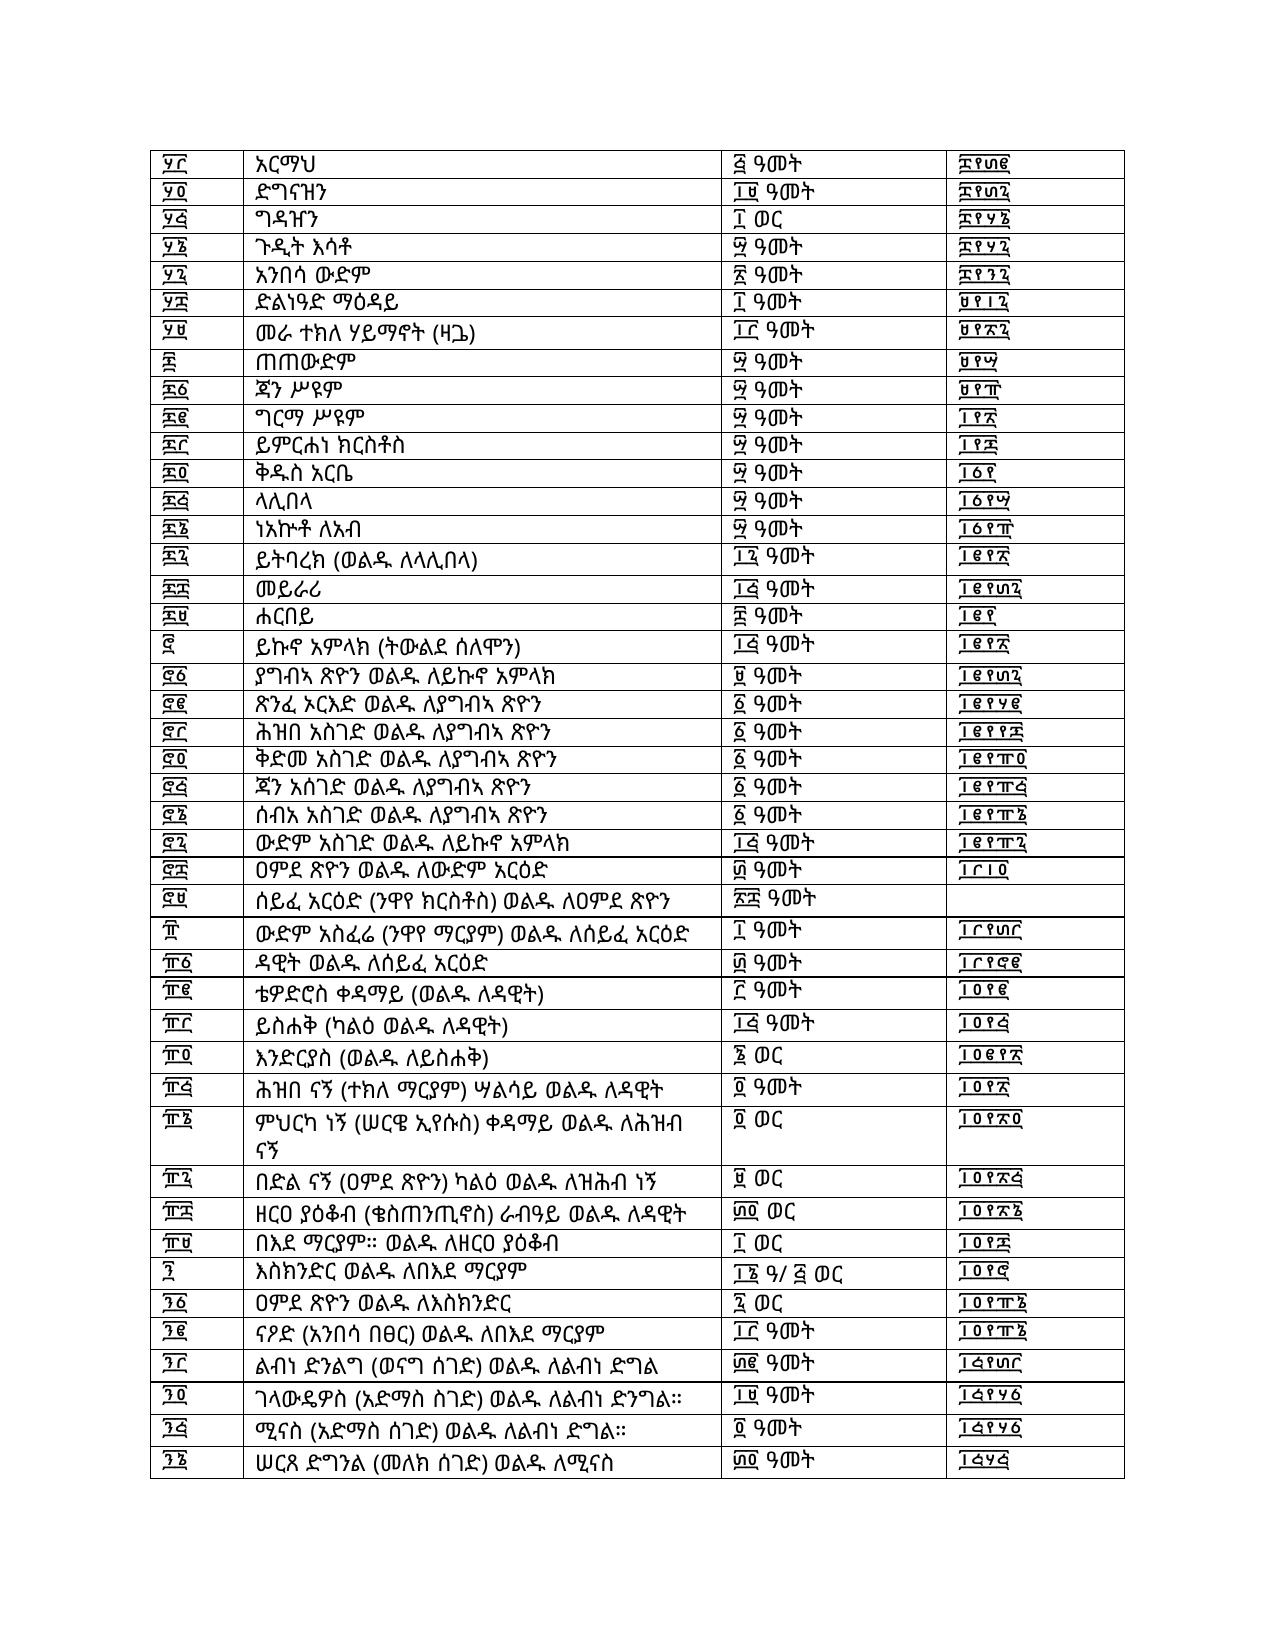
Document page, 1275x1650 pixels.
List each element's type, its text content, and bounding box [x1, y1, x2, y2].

table_cell ፹፩ [151, 950, 243, 976]
table_cell ፬ ወር [722, 1107, 946, 1164]
table_cell ይምርሐነ ክርስቶስ [244, 433, 721, 459]
table_cell በድል ናኝ (ዐምደ ጽዮን) ካልዕ ወልዱ ለዝሕብ ነኝ [244, 1166, 721, 1197]
table_cell ፸፫ [151, 719, 243, 746]
table_cell ዳዊት ወልዱ ለሰይፈ አርዕድ [244, 950, 721, 976]
table_cell ፲፮ ዓ/ ፭ ወር [722, 1258, 946, 1289]
table_cell ፲፭፶፭ [947, 1447, 1124, 1478]
table_cell ፩ ዓመት [722, 802, 946, 829]
table_cell ግርማ ሥዩም [244, 405, 721, 432]
table_cell ፶፬ [151, 179, 243, 205]
table_cell ፰ ዓመት [722, 604, 946, 630]
table_cell ዘርዐ ያዕቆብ (ቄስጠንጢኖስ) ራብዓይ ወልዱ ለዳዊት [244, 1198, 721, 1229]
table_cell ፹፯ [151, 1166, 243, 1197]
table_cell ፴፬ ወር [722, 1198, 946, 1229]
table_cell ፺፫ [151, 1350, 243, 1381]
table_cell ፲ ወር [722, 1230, 946, 1257]
table_cell ፰፻፶፯ [947, 234, 1124, 261]
table_cell ሐርበይ [244, 604, 721, 630]
table_cell ሕዝበ አስገድ ወልዱ ለያግብኣ ጽዮን [244, 719, 721, 746]
table_cell ውድም አስፈሬ (ንዋየ ማርያም) ወልዱ ለሰይፈ አርዕድ [244, 918, 721, 949]
table_cell ፸፪ [151, 691, 243, 718]
table_cell ፲፬፪፻፳ [947, 1042, 1124, 1073]
table_cell ላሊበላ [244, 488, 721, 515]
table_cell ፲፪፻፹፯ [947, 830, 1124, 856]
table_cell ፭ ዓመት [722, 151, 946, 178]
table_cell ፷፫ [151, 433, 243, 459]
table_cell ፲፩፻፵ [947, 488, 1124, 515]
table_cell በእደ ማርያም። ወልዱ ለዘርዐ ያዕቆብ [244, 1230, 721, 1257]
table_cell ዐምደ ጽዮን ወልዱ ለውድም አርዕድ [244, 858, 721, 884]
table_cell ፵ ዓመት [722, 350, 946, 376]
table_cell ፲ ዓመት [722, 290, 946, 316]
table_cell ፲፫፲፬ [947, 858, 1124, 884]
table_cell ፲፭ ዓመት [722, 1010, 946, 1041]
table_cell ፷፯ [151, 544, 243, 575]
table_cell ፷፩ [151, 377, 243, 404]
table_cell ልብነ ድንልግ (ወናግ ሰገድ) ወልዱ ለልብነ ድግል [244, 1350, 721, 1381]
table_cell ፱ ዓመት [722, 664, 946, 690]
table_cell ፲፪፻ [947, 604, 1124, 630]
table_cell ፲፬፻፹፮ [947, 1318, 1124, 1349]
table_cell ፵ ዓመት [722, 488, 946, 515]
table_cell ፲፪፻፹፬ [947, 747, 1124, 773]
table_cell ሰብአ አስገድ ወልዱ ለያግብኣ ጽዮን [244, 802, 721, 829]
table_cell ይትባረክ (ወልዱ ለላሊበላ) [244, 544, 721, 575]
table_cell ፺፩ [151, 1290, 243, 1317]
table_cell ፺፭ [151, 1415, 243, 1446]
table_cell ፲፬፻፭ [947, 1010, 1124, 1041]
table_cell ፷፭ [151, 488, 243, 515]
table_cell ሕዝበ ናኝ (ተክለ ማርያም) ሣልሳይ ወልዱ ለዳዊት [244, 1074, 721, 1106]
table_cell ፸፱ [151, 885, 243, 916]
table_cell ፴ ዓመት [722, 858, 946, 884]
table_cell ገላውዴዎስ (አድማስ ስገድ) ወልዱ ለልብነ ድንግል። [244, 1383, 721, 1414]
table_cell አንበሳ ውድም [244, 262, 721, 288]
table_cell ፲፬፻፷ [947, 1230, 1124, 1257]
table_cell ፸፭ [151, 774, 243, 801]
table_cell ፶፱ [151, 317, 243, 348]
table_cell [947, 885, 1124, 916]
table_cell ፸፮ [151, 802, 243, 829]
table_cell ፲፬፻፳፮ [947, 1198, 1124, 1229]
table_cell ጃን አሰገድ ወልዱ ለያግብኣ ጽዮን [244, 774, 721, 801]
table_cell ፷፰ [151, 576, 243, 602]
table_cell ፲፪፻፳ [947, 631, 1124, 662]
table_cell ናዖድ (አንበሳ በፀር) ወልዱ ለበእደ ማርያም [244, 1318, 721, 1349]
table_cell ፮ ወር [722, 1042, 946, 1073]
table_cell ፺፮ [151, 1447, 243, 1478]
table_cell ፴፬ ዓመት [722, 1447, 946, 1478]
table_cell ፲፭ ዓመት [722, 631, 946, 662]
table_cell ፰፻፴፪ [947, 151, 1124, 178]
table_cell ፷፬ [151, 460, 243, 487]
table_cell ፵ ዓመት [722, 460, 946, 487]
table_cell ፹፮ [151, 1107, 243, 1164]
table_cell ጽንፈ ኦርእድ ወልዱ ለያግብኣ ጽዮን [244, 691, 721, 718]
table_cell ፲፪፻፶፪ [947, 691, 1124, 718]
table_cell ምህርካ ነኝ (ሠርዌ ኢየሱስ) ቀዳማይ ወልዱ ለሕዝብ ናኝ [244, 1107, 721, 1164]
table_cell ፰፻፴፯ [947, 179, 1124, 205]
table_cell ግዳዠን [244, 206, 721, 233]
table_cell ፺፪ [151, 1318, 243, 1349]
table_cell ነአኵቶ ለአብ [244, 516, 721, 542]
table_cell እንድርያስ (ወልዱ ለይስሐቅ) [244, 1042, 721, 1073]
table_cell ፬ ዓመት [722, 1074, 946, 1106]
table_cell ፩ ዓመት [722, 691, 946, 718]
table_cell ፹፭ [151, 1074, 243, 1106]
table_cell ፵ ዓመት [722, 234, 946, 261]
table_cell ፸፩ [151, 664, 243, 690]
table_cell ፸፬ [151, 747, 243, 773]
table_cell ድልነዓድ ማዕዳይ [244, 290, 721, 316]
table_cell ሠርጸ ድግንል (መለክ ሰገድ) ወልዱ ለሚናስ [244, 1447, 721, 1478]
table_cell ቴዎድሮስ ቀዳማይ (ወልዱ ለዳዊት) [244, 978, 721, 1009]
table_cell ፹ [151, 918, 243, 949]
table_cell ፲፭ ዓመት [722, 830, 946, 856]
table_cell ፲፱ ዓመት [722, 179, 946, 205]
table_cell ፵ ዓመት [722, 405, 946, 432]
table_cell መይራሪ [244, 576, 721, 602]
table_cell ፹፪ [151, 978, 243, 1009]
table_cell ፲፬፻፳ [947, 1074, 1124, 1106]
table_cell ፩ ዓመት [722, 719, 946, 746]
table_cell ፲፭ ዓመት [722, 576, 946, 602]
table_cell ፲፯ ዓመት [722, 544, 946, 575]
table_cell ፶፮ [151, 234, 243, 261]
table_cell ፹፬ [151, 1042, 243, 1073]
table_cell ፲፪፻፴፯ [947, 664, 1124, 690]
table_cell ፷፮ [151, 516, 243, 542]
table_cell ሚናስ (አድማስ ሰገድ) ወልዱ ለልብነ ድግል። [244, 1415, 721, 1446]
table_cell ፸፯ [151, 830, 243, 856]
table_cell ቅዱስ አርቤ [244, 460, 721, 487]
table_cell ፬ ዓመት [722, 1415, 946, 1446]
table_cell ፳፰ ዓመት [722, 885, 946, 916]
table_cell ፲፫፻፴፫ [947, 918, 1124, 949]
table_cell ፵ ዓመት [722, 433, 946, 459]
table_cell ፴፪ ዓመት [722, 1350, 946, 1381]
table_cell ፱፻፳፯ [947, 317, 1124, 348]
table_cell ቅድመ አስገድ ወልዱ ለያግብኣ ጽዮን [244, 747, 721, 773]
table_cell ፶፭ [151, 206, 243, 233]
table_cell ፲፭፻፶፩ [947, 1415, 1124, 1446]
table_cell ፵ ዓመት [722, 377, 946, 404]
table_cell ፲፱ ዓመት [722, 1383, 946, 1414]
table_cell ፲፻፷ [947, 433, 1124, 459]
table_cell ጉዲት እሳቶ [244, 234, 721, 261]
table_cell ፱፻፲፯ [947, 290, 1124, 316]
table_cell ፲፪፻፹፭ [947, 774, 1124, 801]
table_cell ፷፱ [151, 604, 243, 630]
table_cell ፲፭፻፶፩ [947, 1383, 1124, 1414]
table_cell ጠጠውድም [244, 350, 721, 376]
table_cell ፲፫፻፸፪ [947, 950, 1124, 976]
table_cell አርማህ [244, 151, 721, 178]
table_cell ፲ ዓመት [722, 918, 946, 949]
table_cell ይስሐቅ (ካልዕ ወልዱ ለዳዊት) [244, 1010, 721, 1041]
table_cell ፺፬ [151, 1383, 243, 1414]
table_cell ፲፪፻፻፷ [947, 719, 1124, 746]
table_cell ፹፰ [151, 1198, 243, 1229]
table_cell ፹፱ [151, 1230, 243, 1257]
table_cell ፲፬፻፸ [947, 1258, 1124, 1289]
table_cell ፶፫ [151, 151, 243, 178]
table_cell ፲፬፻፳፭ [947, 1166, 1124, 1197]
table_cell መራ ተክለ ሃይማኖት (ዛጔ) [244, 317, 721, 348]
table_cell ፲፪፻፳ [947, 544, 1124, 575]
table_cell ፲፬፻፹፮ [947, 1290, 1124, 1317]
table_cell ፲፪፻፹፮ [947, 802, 1124, 829]
table_cell ፲፪፻፴፯ [947, 576, 1124, 602]
table_cell ውድም አስገድ ወልዱ ለይኩኖ አምላክ [244, 830, 721, 856]
table_cell ፲፩፻፹ [947, 516, 1124, 542]
table_cell ፷ [151, 350, 243, 376]
table_cell ፲፬፻፪ [947, 978, 1124, 1009]
table_cell ፫ ዓመት [722, 978, 946, 1009]
table_cell ፷፪ [151, 405, 243, 432]
table_cell ፴ ዓመት [722, 950, 946, 976]
table_cell ሰይፈ አርዕድ (ንዋየ ክርስቶስ) ወልዱ ለዐምደ ጽዮን [244, 885, 721, 916]
table_cell ፩ ዓመት [722, 747, 946, 773]
table_cell ፲፩፻ [947, 460, 1124, 487]
table_cell ፸፰ [151, 858, 243, 884]
table_cell ፲፭፻፴፫ [947, 1350, 1124, 1381]
table_cell ፱ ወር [722, 1166, 946, 1197]
table_cell እስክንድር ወልዱ ለበእደ ማርያም [244, 1258, 721, 1289]
table_cell ፶፰ [151, 290, 243, 316]
table_cell ፲፻፳ [947, 405, 1124, 432]
table_cell ያግብኣ ጽዮን ወልዱ ለይኩኖ አምላክ [244, 664, 721, 690]
table_cell ፸ [151, 631, 243, 662]
table_cell ፲፫ ዓመት [722, 1318, 946, 1349]
table_cell ዐምደ ጽዮን ወልዱ ለእስክንድር [244, 1290, 721, 1317]
table_cell ፲፬፻፳፬ [947, 1107, 1124, 1164]
table_cell ፰፻፺፯ [947, 262, 1124, 288]
table_cell ፯ ወር [722, 1290, 946, 1317]
table_cell ፵ ዓመት [722, 516, 946, 542]
table_cell ፺ [151, 1258, 243, 1289]
table_cell ፲ ወር [722, 206, 946, 233]
table_cell ፰፻፶፮ [947, 206, 1124, 233]
table_cell ፱፻፵ [947, 350, 1124, 376]
table_cell ድግናዝን [244, 179, 721, 205]
table_cell ፹፫ [151, 1010, 243, 1041]
table_cell ፩ ዓመት [722, 774, 946, 801]
table_cell ይኩኖ አምላክ (ትውልደ ሰለሞን) [244, 631, 721, 662]
table_cell ፱፻፹ [947, 377, 1124, 404]
table_cell ፳ ዓመት [722, 262, 946, 288]
table_cell ፲፫ ዓመት [722, 317, 946, 348]
table_cell ፶፯ [151, 262, 243, 288]
table_cell ጃን ሥዩም [244, 377, 721, 404]
